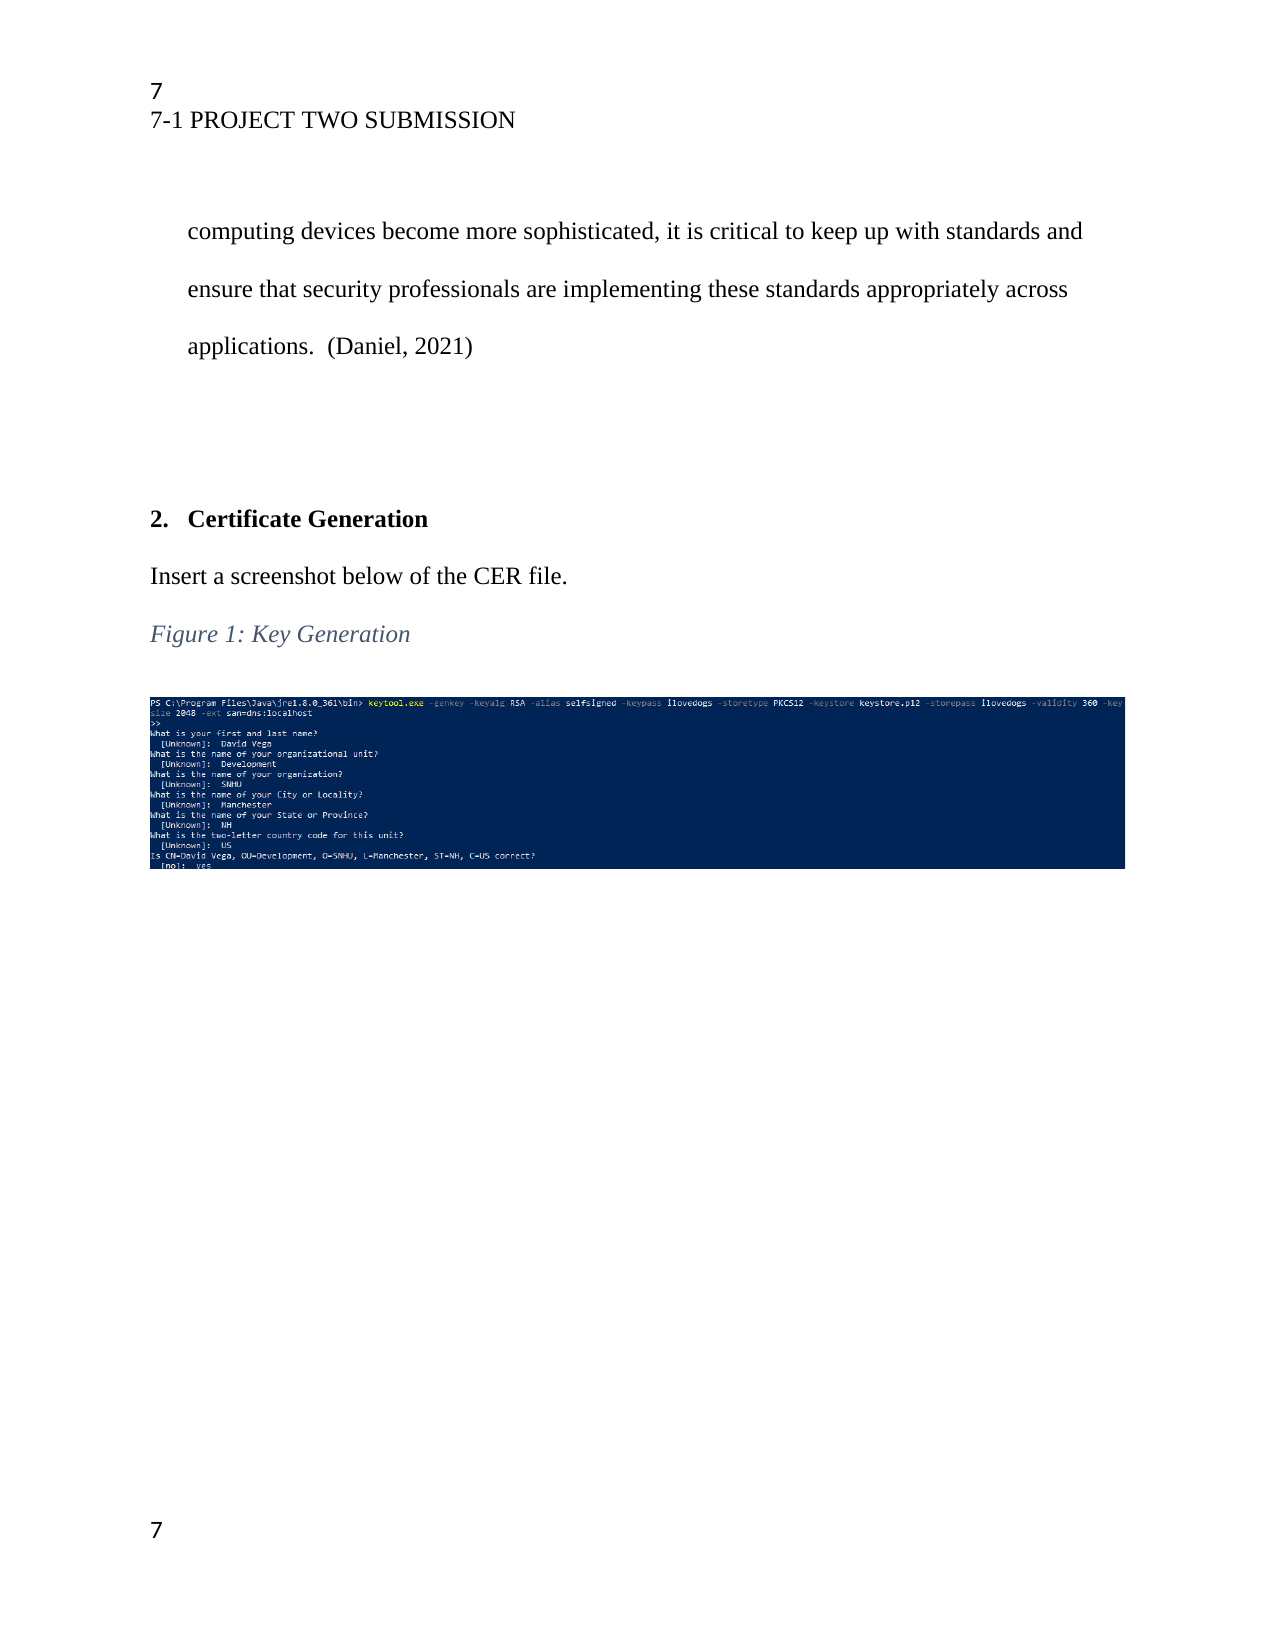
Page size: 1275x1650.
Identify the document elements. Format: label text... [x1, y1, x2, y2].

picture [150, 697, 1125, 869]
text Insert a screenshot below of the CER file. [150, 561, 1125, 590]
text Figure 1: Key Generation [150, 619, 1125, 647]
subtitle Certificate Generation [150, 504, 1125, 532]
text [187, 216, 1125, 360]
